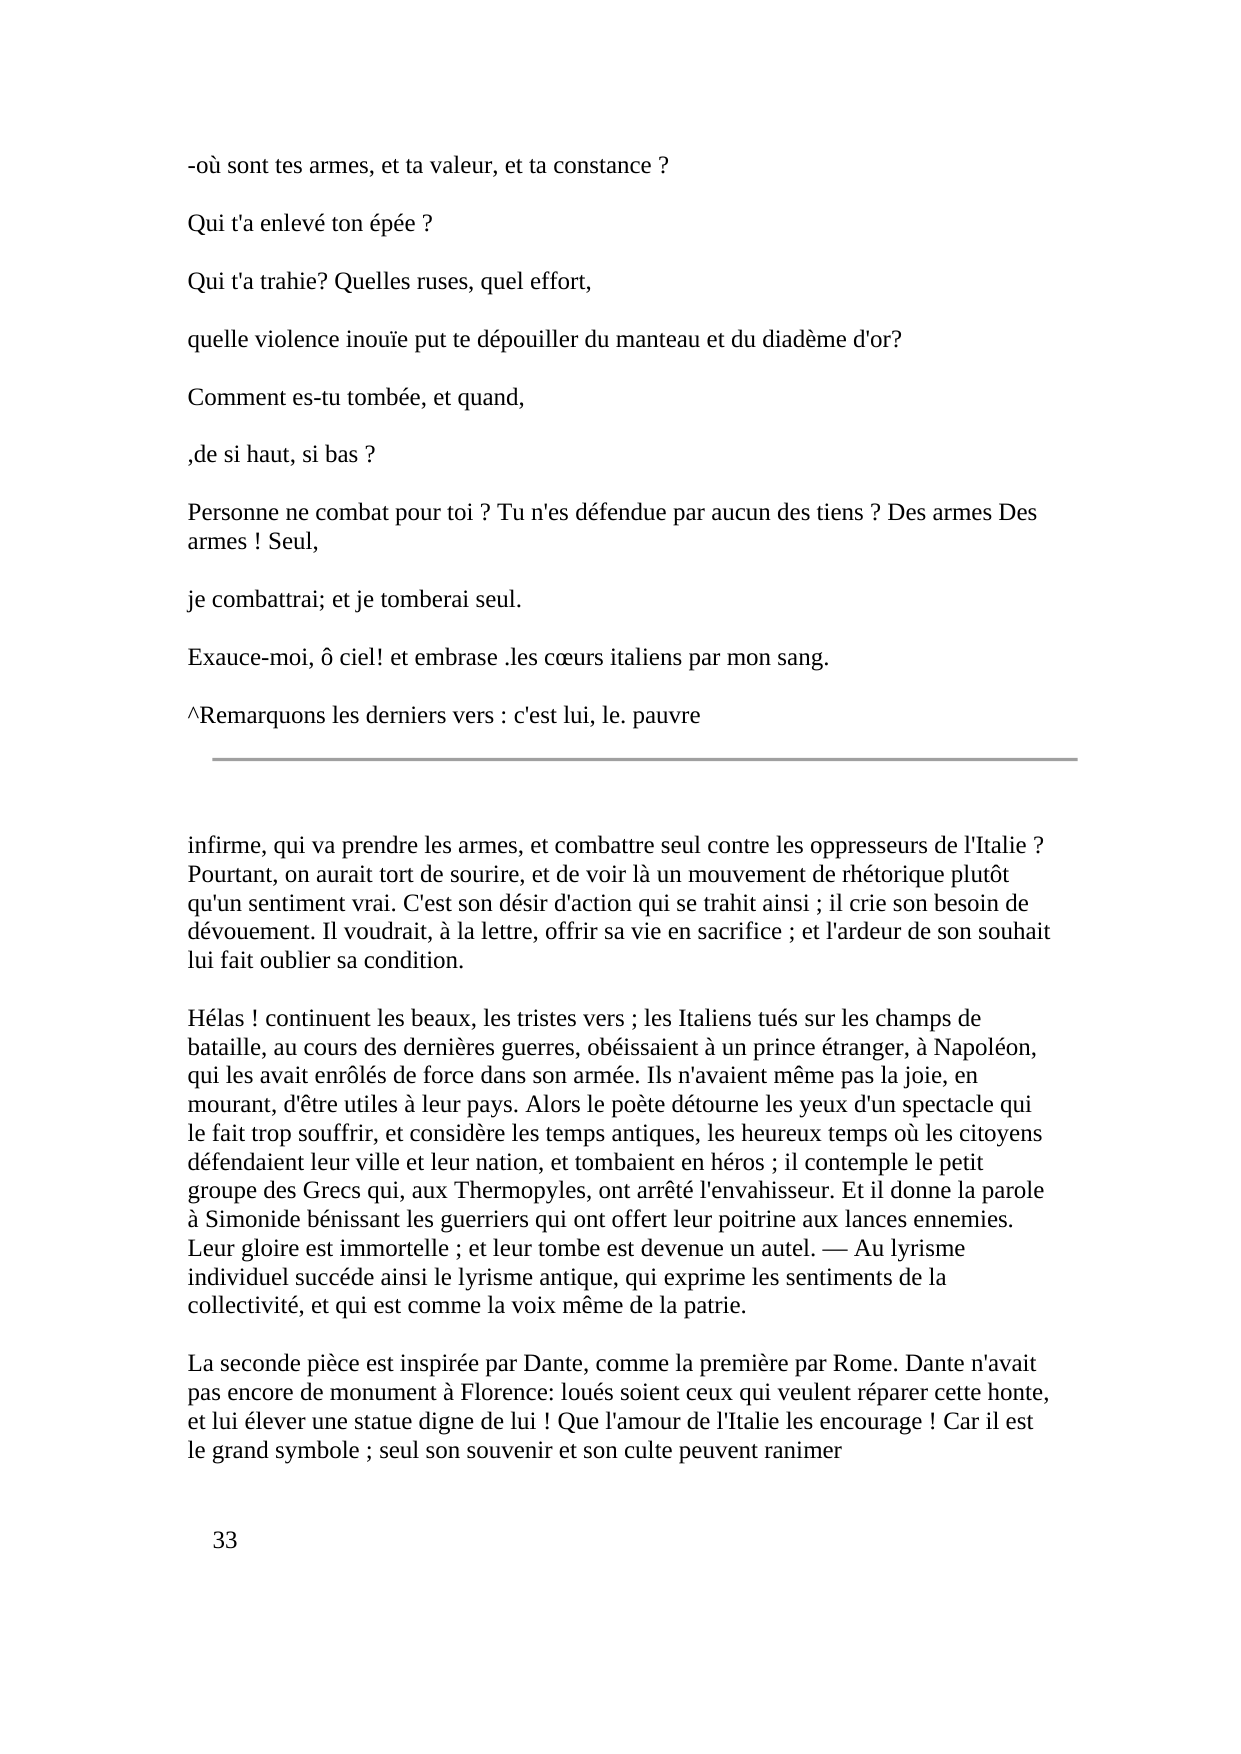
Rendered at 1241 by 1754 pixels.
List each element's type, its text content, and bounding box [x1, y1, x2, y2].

text Qui t'a trahie? Quelles ruses, quel effort, [187, 266, 1053, 294]
text Exauce-moi, ô ciel! et embrase .les cœurs italiens par mon sang. [187, 642, 1053, 671]
text ^Remarquons les derniers vers : c'est lui, le. pauvre [187, 700, 1053, 729]
text La seconde pièce est inspirée par Dante, comme la première par Rome. Dante n'avait pas encore de monument à Florence: loués soient ceux qui veulent réparer cette honte, et lui élever une statue digne de lui ! Que l'amour de l'Italie les encourage ! Car il est le grand symbole ; seul son souvenir et son culte peuvent ranimer [187, 1348, 1053, 1463]
text ,de si haut, si bas ? [187, 439, 1053, 468]
text quelle violence inouïe put te dépouiller du manteau et du diadème d'or? [187, 324, 1053, 352]
text Qui t'a enlevé ton épée ? [187, 208, 1053, 237]
text infirme, qui va prendre les armes, et combattre seul contre les oppresseurs de l'Italie ? Pourtant, on aurait tort de sourire, et de voir là un mouvement de rhétorique plutôt qu'un sentiment vrai. C'est son désir d'action qui se trahit ainsi ; il crie son besoin de dévouement. Il voudrait, à la lettre, offrir sa vie en sacrifice ; et l'ardeur de son souhait lui fait oublier sa condition. [187, 830, 1053, 974]
text Comment es-tu tombée, et quand, [187, 382, 1053, 410]
text je combattrai; et je tomberai seul. [187, 584, 1053, 613]
text Personne ne combat pour toi ? Tu n'es défendue par aucun des tiens ? Des armes Des armes ! Seul, [187, 497, 1053, 555]
text Hélas ! continuent les beaux, les tristes vers ; les Italiens tués sur les champs de bataille, au cours des dernières guerres, obéissaient à un prince étranger, à Napoléon, qui les avait enrôlés de force dans son armée. Ils n'avaient même pas la joie, en mourant, d'être utiles à leur pays. Alors le poète détourne les yeux d'un spectacle qui le fait trop souffrir, et considère les temps antiques, les heureux temps où les citoyens défendaient leur ville et leur nation, et tombaient en héros ; il contemple le petit groupe des Grecs qui, aux Thermopyles, ont arrêté l'envahisseur. Et il donne la parole à Simonide bénissant les guerriers qui ont offert leur poitrine aux lances ennemies. Leur gloire est immortelle ; et leur tombe est devenue un autel. — Au lyrisme individuel succéde ainsi le lyrisme antique, qui exprime les sentiments de la collectivité, et qui est comme la voix même de la patrie. [187, 1003, 1053, 1319]
text -où sont tes armes, et ta valeur, et ta constance ? [187, 150, 1053, 179]
